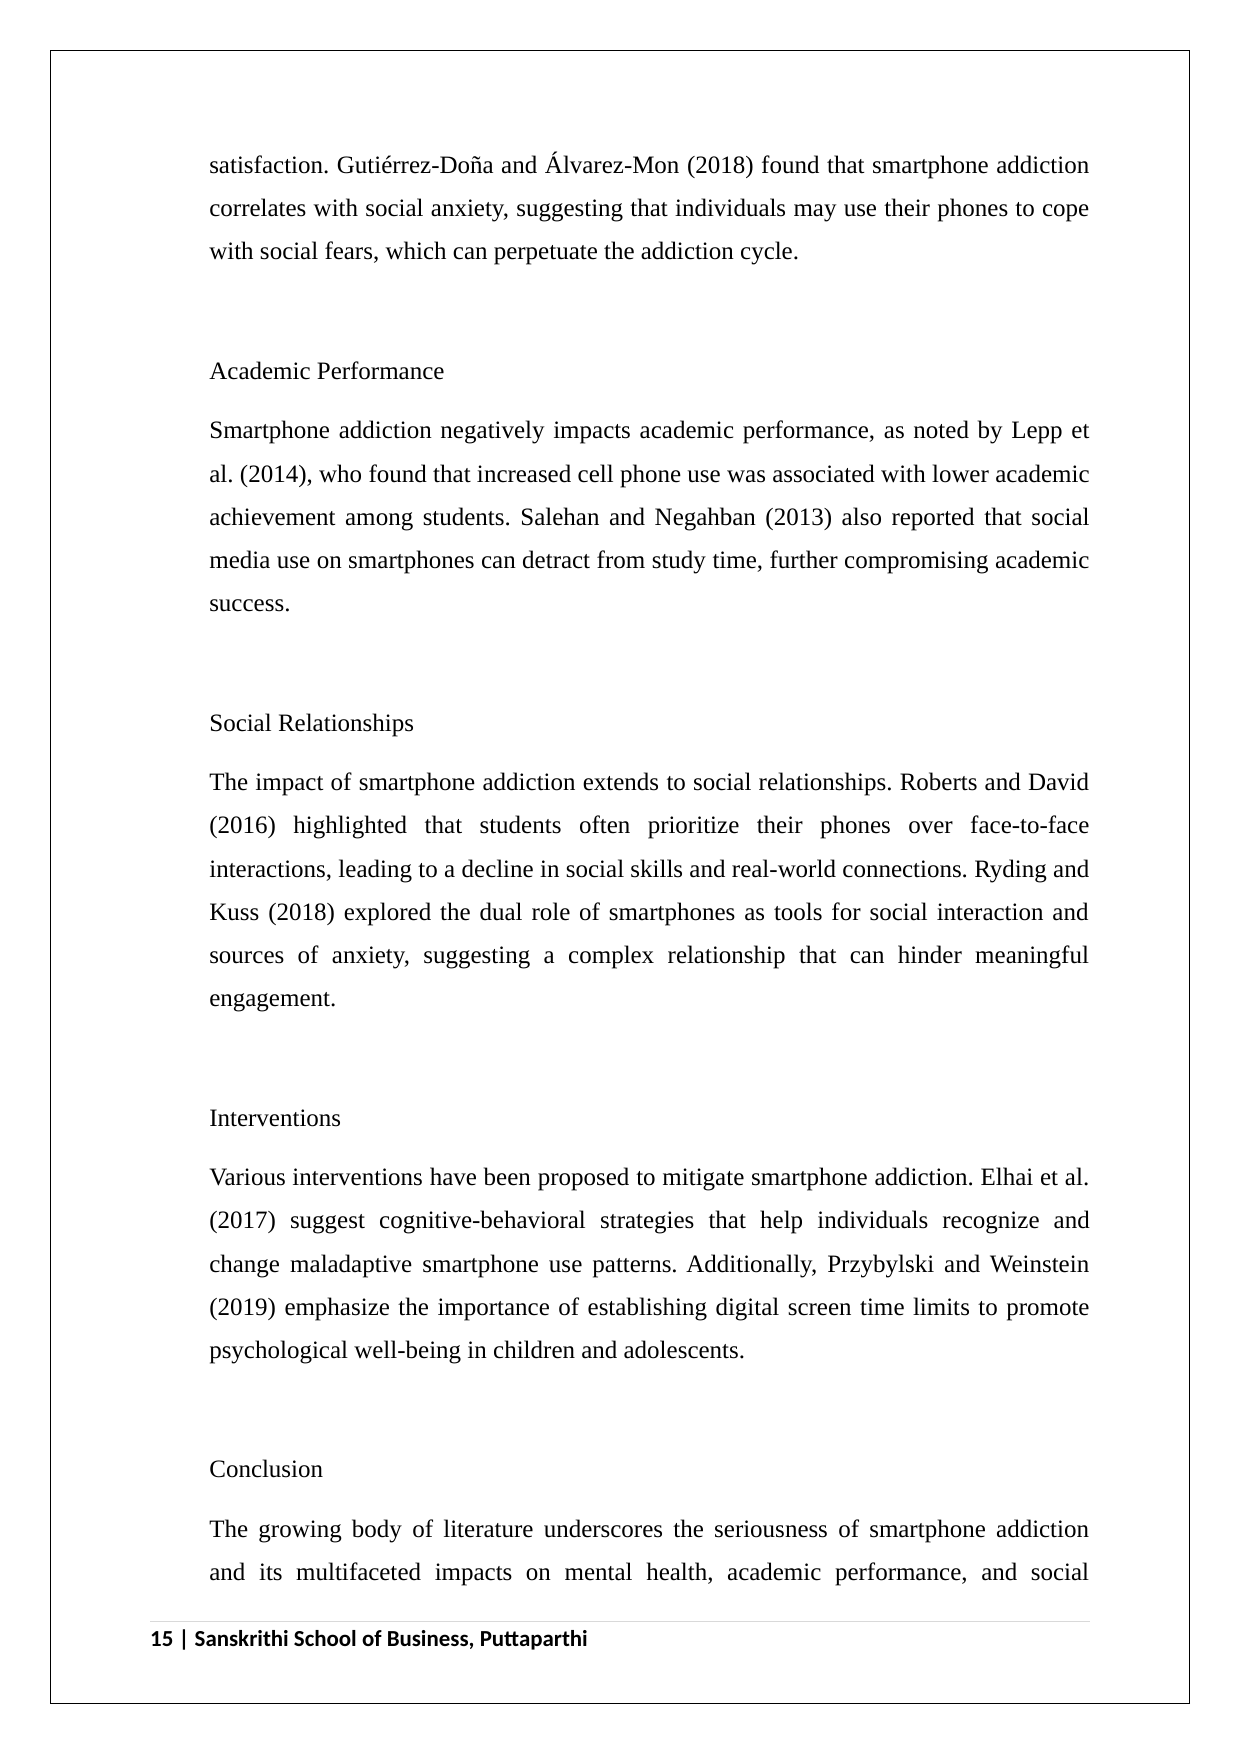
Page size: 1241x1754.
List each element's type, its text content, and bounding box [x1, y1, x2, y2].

text Interventions [209, 1103, 1090, 1131]
text Various interventions have been proposed to mitigate smartphone addiction. Elhai et al. (2017) suggest cognitive-behavioral strategies that help individuals recognize and change maladaptive smartphone use patterns. Additionally, Przybylski and Weinstein (2019) emphasize the importance of establishing digital screen time limits to promote psychological well-being in children and adolescents. [209, 1162, 1090, 1364]
text The impact of smartphone addiction extends to social relationships. Roberts and David (2016) highlighted that students often prioritize their phones over face-to-face interactions, leading to a decline in social skills and real-world connections. Ryding and Kuss (2018) explored the dual role of smartphones as tools for social interaction and sources of anxiety, suggesting a complex relationship that can hinder meaningful engagement. [209, 767, 1090, 1012]
text Smartphone addiction negatively impacts academic performance, as noted by Lepp et al. (2014), who found that increased cell phone use was associated with lower academic achievement among students. Salehan and Negahban (2013) also reported that social media use on smartphones can detract from study time, further compromising academic success. [209, 416, 1090, 617]
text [209, 150, 1090, 265]
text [209, 1514, 1090, 1586]
text Conclusion [209, 1454, 1090, 1483]
text Academic Performance [209, 356, 1090, 384]
text Social Relationships [209, 708, 1090, 736]
